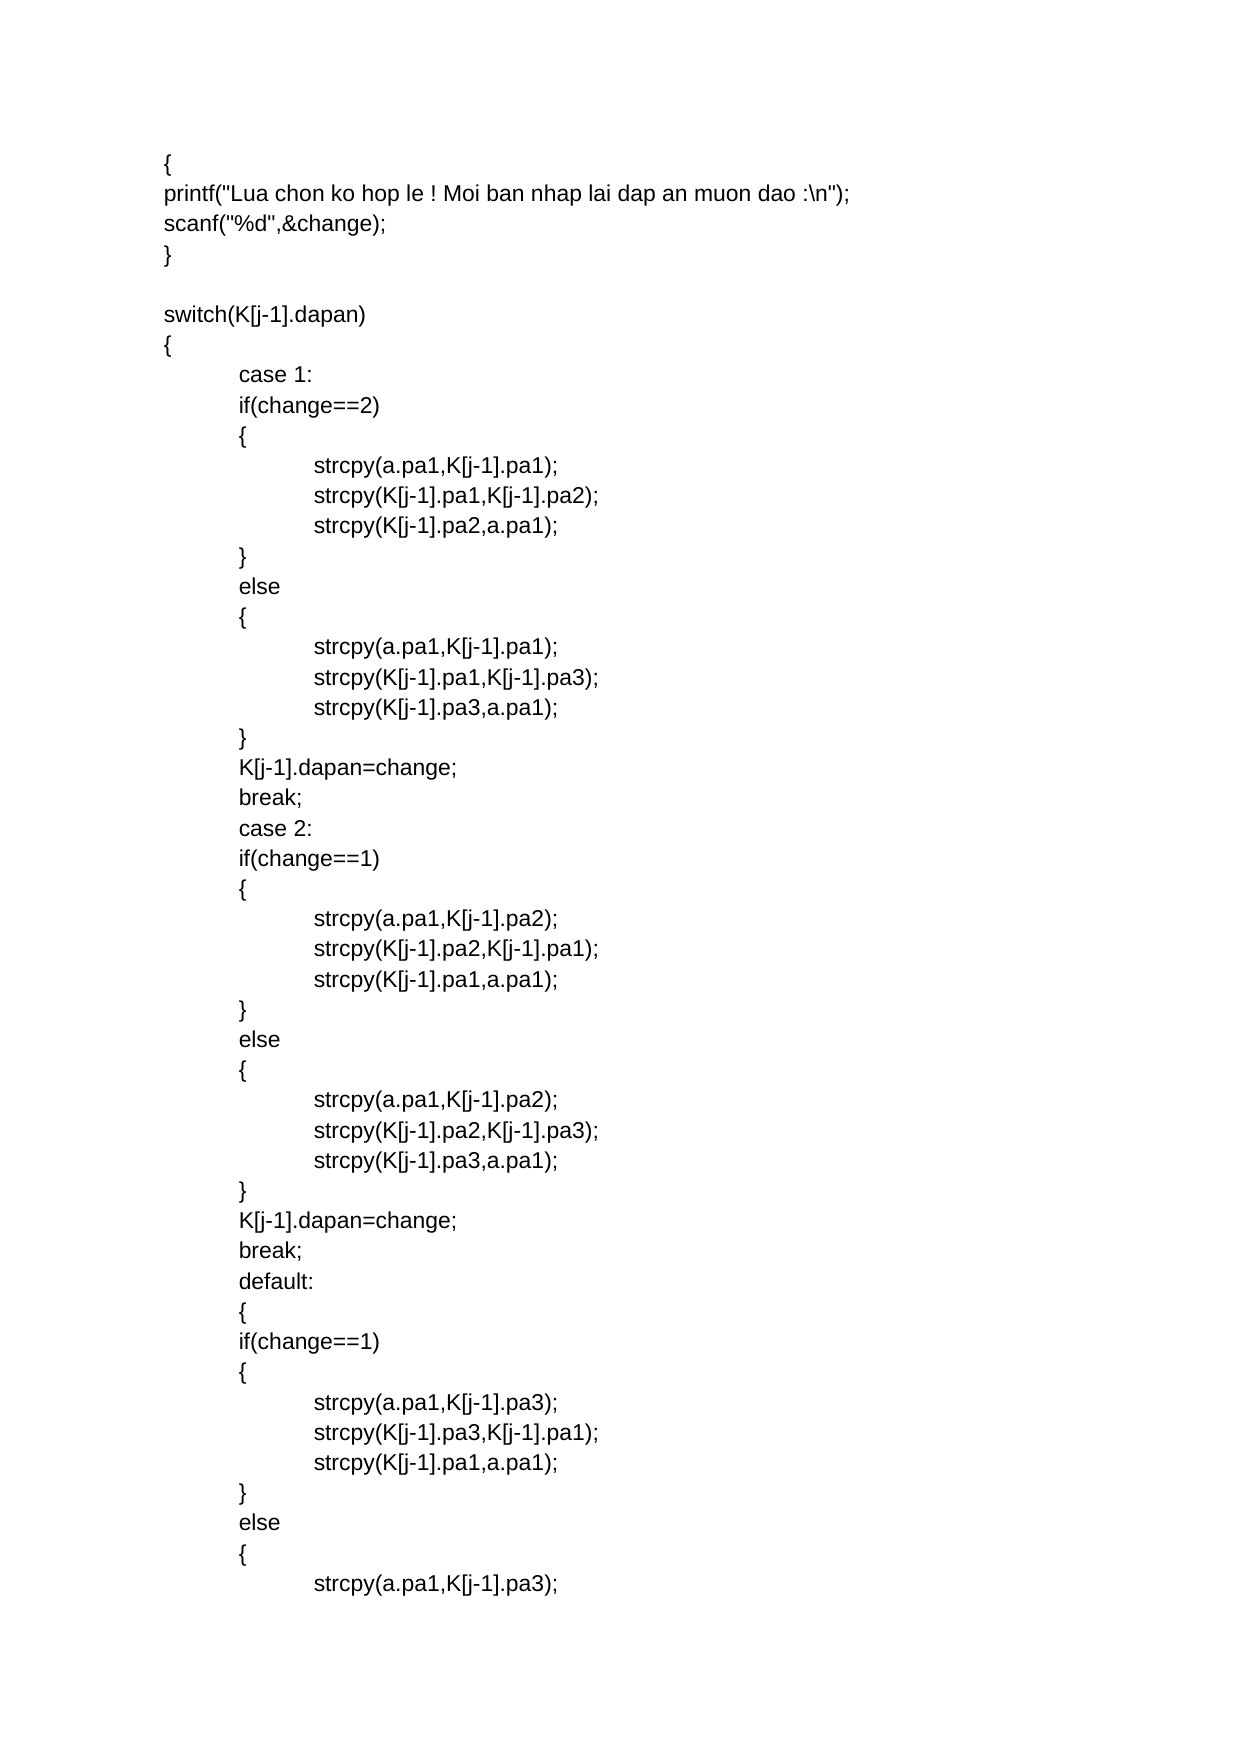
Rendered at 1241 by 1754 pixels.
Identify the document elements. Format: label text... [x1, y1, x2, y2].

text strcpy(K[j-1].pa2,K[j-1].pa3); [88, 1117, 1090, 1143]
text strcpy(K[j-1].pa1,a.pa1); [88, 966, 1090, 992]
text strcpy(K[j-1].pa3,K[j-1].pa1); [88, 1419, 1090, 1445]
text K[j-1].dapan=change; [88, 754, 1090, 781]
text } [88, 996, 1090, 1022]
text strcpy(a.pa1,K[j-1].pa2); [88, 905, 1090, 932]
text else [88, 1509, 1090, 1536]
text strcpy(a.pa1,K[j-1].pa2); [88, 1086, 1090, 1113]
text strcpy(K[j-1].pa1,K[j-1].pa2); [88, 482, 1090, 509]
text strcpy(a.pa1,K[j-1].pa3); [88, 1388, 1090, 1415]
text } [88, 241, 1090, 267]
text strcpy(K[j-1].pa2,K[j-1].pa1); [88, 935, 1090, 962]
text { [88, 1298, 1090, 1324]
text strcpy(a.pa1,K[j-1].pa3); [88, 1570, 1090, 1596]
text { [88, 1539, 1090, 1566]
text K[j-1].dapan=change; [88, 1207, 1090, 1234]
text { [88, 150, 1090, 176]
text strcpy(K[j-1].pa1,K[j-1].pa3); [88, 663, 1090, 690]
text } [88, 1479, 1090, 1506]
text { [88, 1358, 1090, 1385]
text if(change==1) [88, 845, 1090, 871]
text default: [88, 1268, 1090, 1294]
text strcpy(K[j-1].pa1,a.pa1); [88, 1449, 1090, 1475]
text { [88, 422, 1090, 448]
text strcpy(K[j-1].pa3,a.pa1); [88, 694, 1090, 720]
text strcpy(K[j-1].pa3,a.pa1); [88, 1147, 1090, 1173]
text strcpy(a.pa1,K[j-1].pa1); [88, 633, 1090, 660]
text case 1: [88, 361, 1090, 388]
text if(change==1) [88, 1328, 1090, 1354]
text scanf("%d",&change); [88, 210, 1090, 237]
text printf("Lua chon ko hop le ! Moi ban nhap lai dap an muon dao :\n"); [88, 180, 1090, 207]
text else [88, 573, 1090, 599]
text strcpy(a.pa1,K[j-1].pa1); [88, 452, 1090, 478]
text case 2: [88, 814, 1090, 841]
text } [88, 1177, 1090, 1203]
text } [88, 543, 1090, 569]
text else [88, 1026, 1090, 1052]
text if(change==2) [88, 392, 1090, 418]
text break; [88, 1237, 1090, 1264]
text { [88, 875, 1090, 901]
text switch(K[j-1].dapan) [88, 301, 1090, 327]
text { [88, 1056, 1090, 1083]
text { [88, 603, 1090, 629]
text { [88, 331, 1090, 358]
text break; [88, 784, 1090, 811]
text strcpy(K[j-1].pa2,a.pa1); [88, 512, 1090, 539]
text } [88, 724, 1090, 750]
